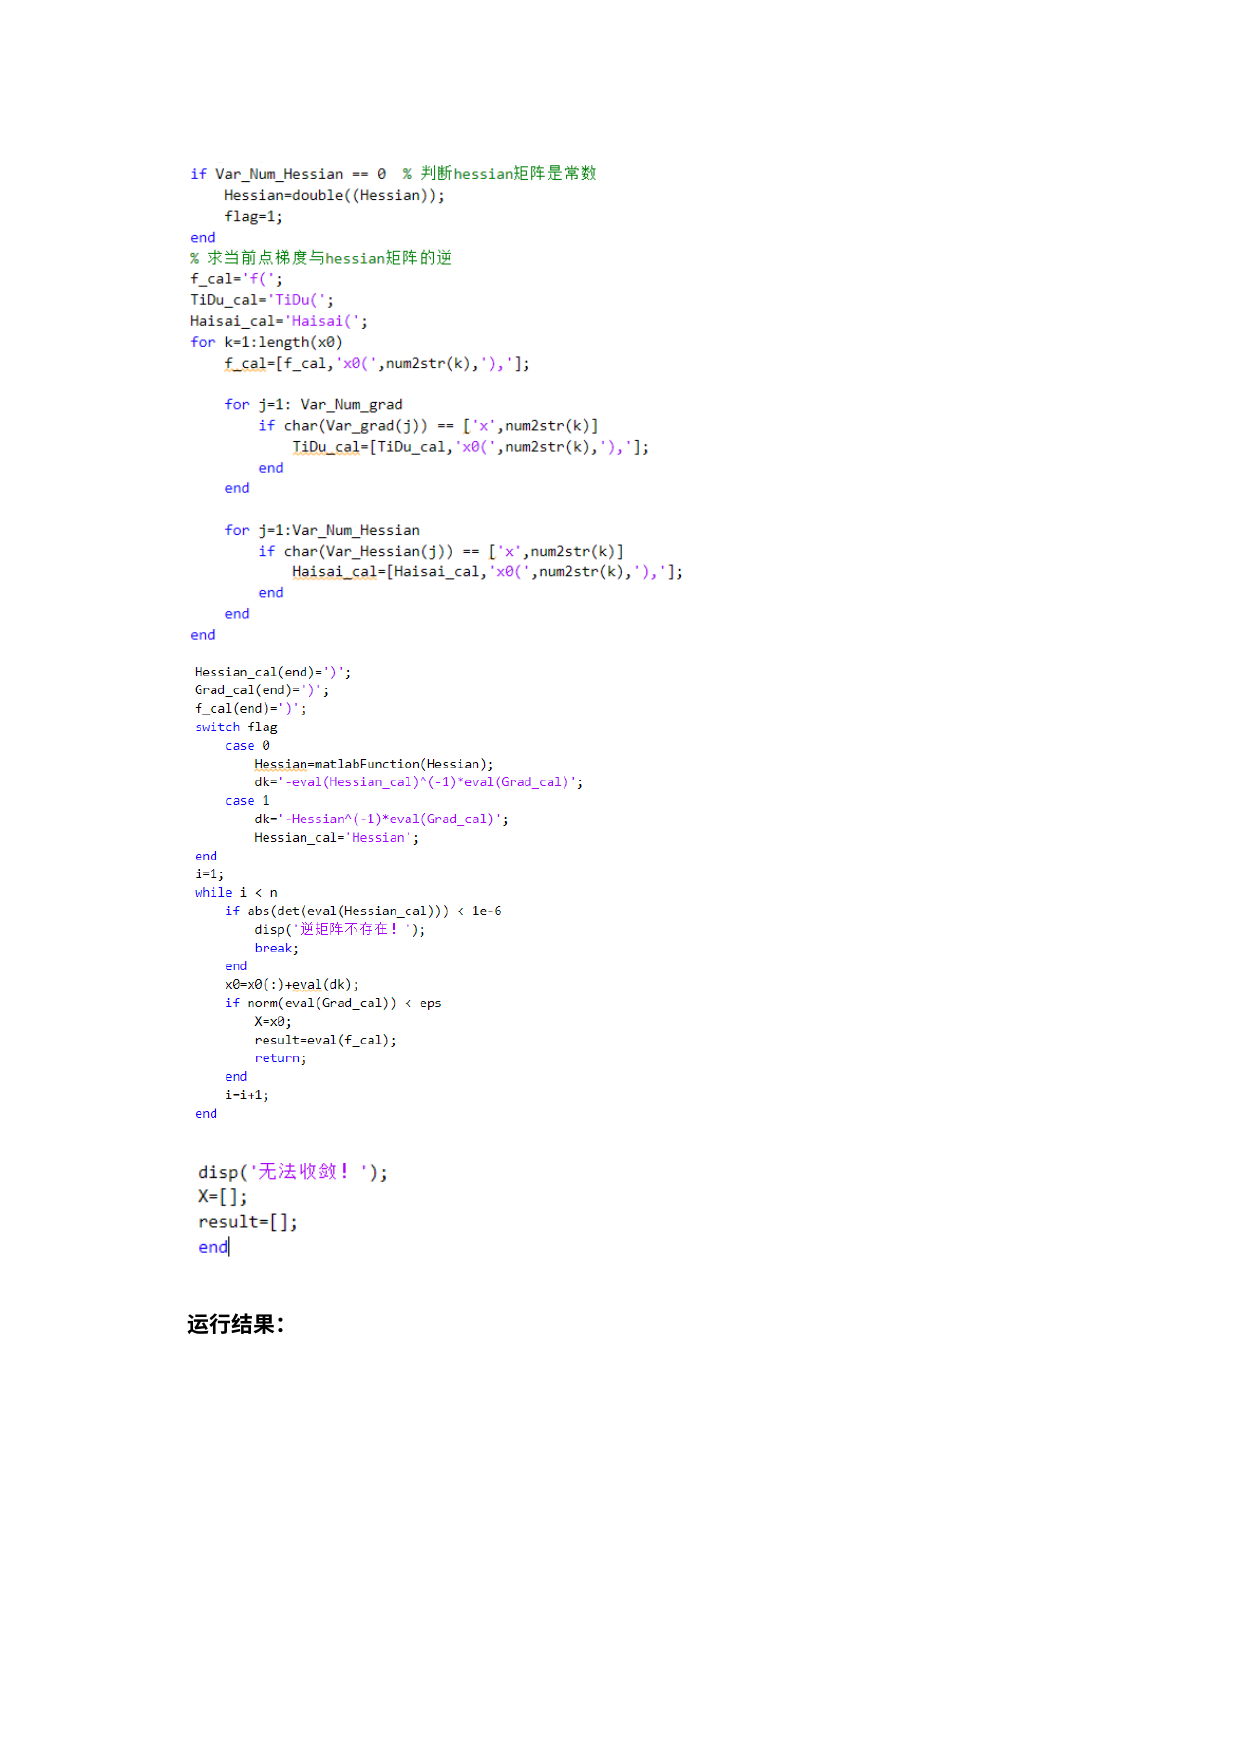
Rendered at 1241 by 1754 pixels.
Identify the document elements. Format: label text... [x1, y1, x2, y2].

picture [187, 1163, 477, 1258]
picture [187, 662, 630, 1122]
picture [187, 162, 736, 646]
list 运行结果： [187, 1307, 1053, 1339]
